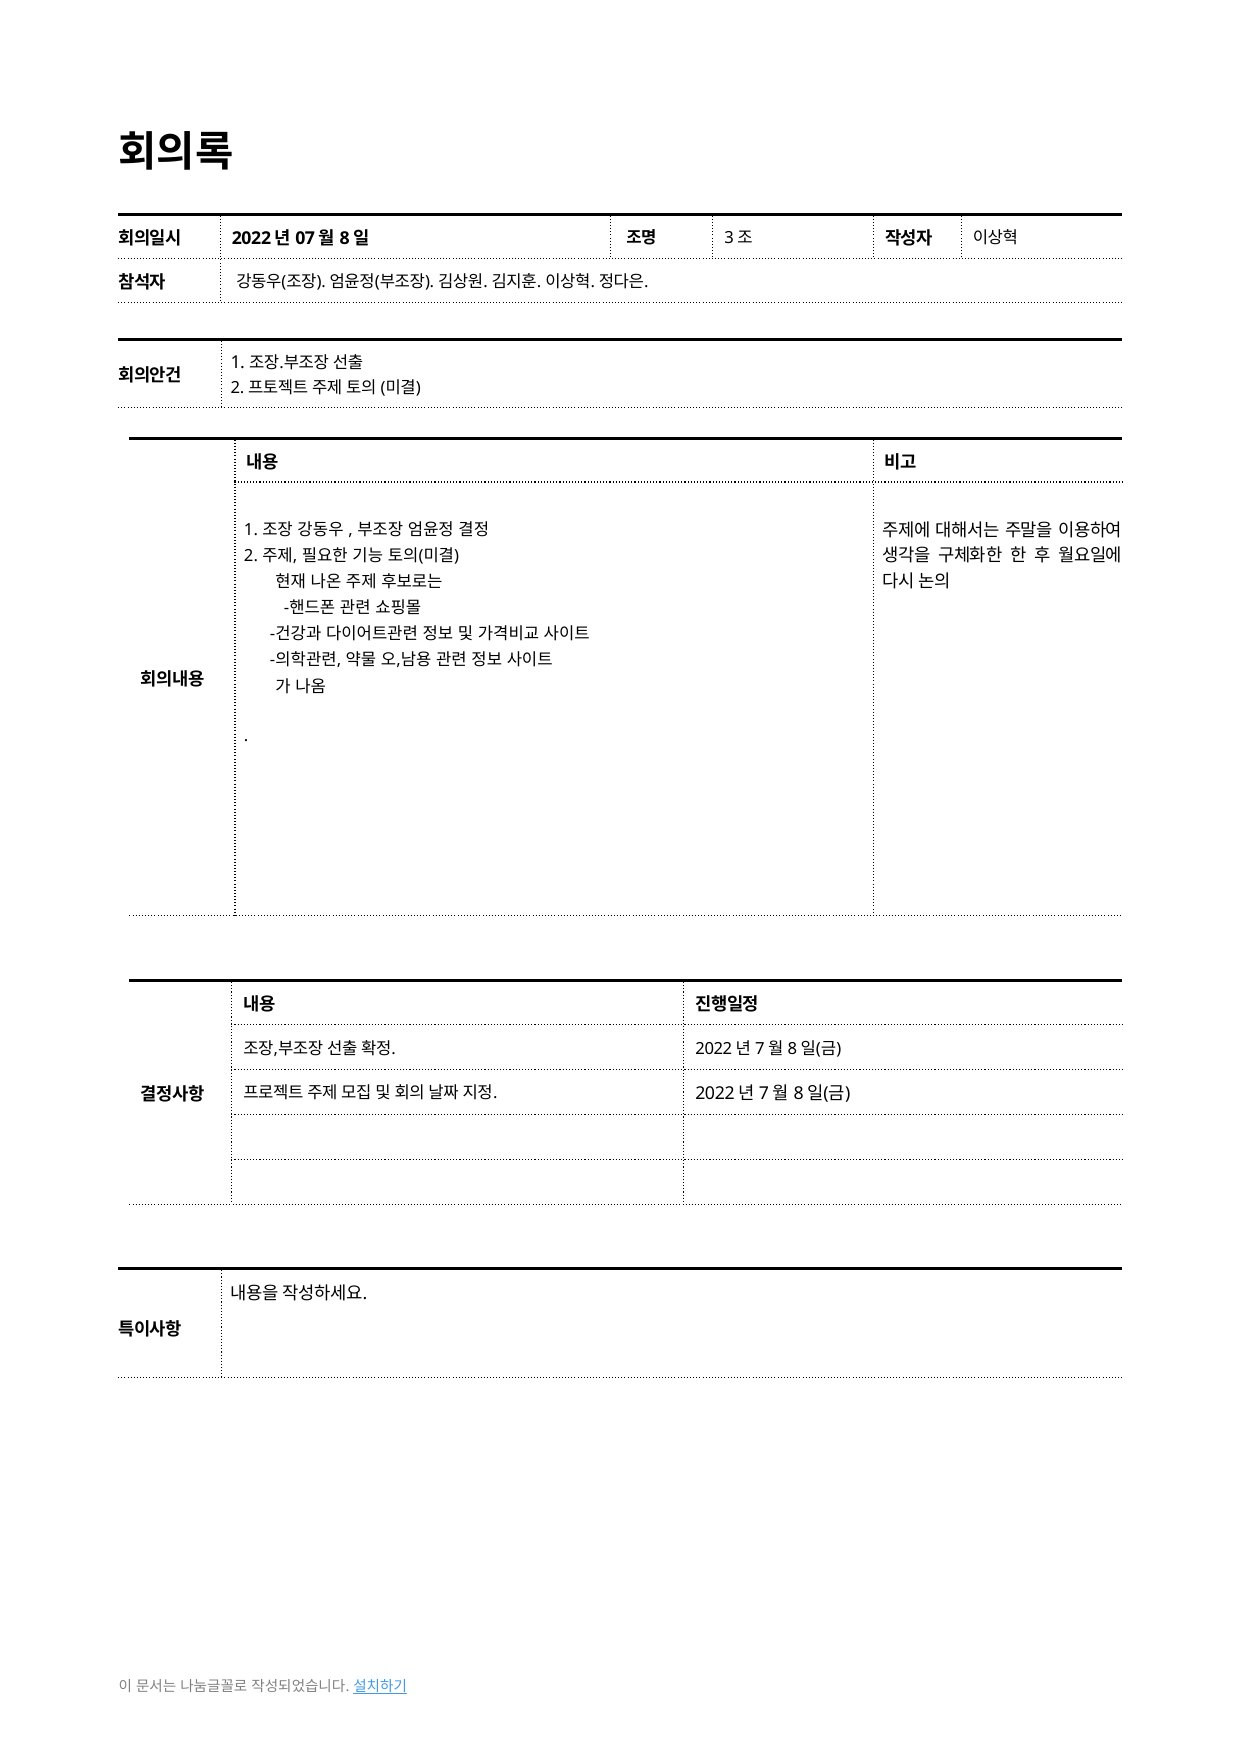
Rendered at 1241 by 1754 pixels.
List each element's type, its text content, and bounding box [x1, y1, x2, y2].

table_header 비고 [873, 440, 1122, 481]
table_header 3조 [713, 216, 873, 257]
text 회의록 [118, 118, 1122, 178]
table_header 1. 조장.부조장 선출 2. 프토젝트 주제 토의 (미결) [221, 341, 1122, 407]
table_cell 강동우(조장). 엄윤정(부조장). 김상원. 김지훈. 이상혁. 정다은. [220, 258, 1122, 302]
table_cell [232, 1159, 684, 1203]
table_cell 2022년 7월 8일(금) [684, 1069, 1122, 1114]
table_cell 주제에 대해서는 주말을 이용하여 생각을 구체화한 한 후 월요일에 다시 논의 [873, 481, 1122, 915]
table_header 내용 [232, 982, 684, 1024]
table_cell 프로젝트 주제 모집 및 회의 날짜 지정. [232, 1069, 684, 1114]
table_header 내용을 작성하세요. [221, 1270, 1122, 1377]
table_cell 1. 조장 강동우 , 부조장 엄윤정 결정 2. 주제, 필요한 기능 토의(미결) 현재 나온 주제 후보로는 -핸드폰 관련 쇼핑몰 -건강과 다이어트관련 정보 및 가격비교 사이트 -의학관련, 약물 오,남용 관련 정보 사이트 가 나옴 . [235, 481, 873, 915]
table_cell 2022년 7월 8일(금) [684, 1024, 1122, 1069]
table_header 내용 [235, 440, 873, 481]
table_header 이상혁 [961, 216, 1122, 257]
table_header 결정사항 [129, 982, 232, 1203]
table_header 작성자 [874, 216, 961, 257]
table_header 2022년 07월 8일 [220, 216, 611, 257]
table_header 특이사항 [118, 1270, 221, 1377]
table_header 회의안건 [118, 341, 221, 407]
table_cell 참석자 [118, 258, 220, 302]
table_cell 조장,부조장 선출 확정. [232, 1024, 684, 1069]
table_cell [232, 1114, 684, 1158]
table_cell [684, 1159, 1122, 1203]
table_cell [684, 1114, 1122, 1158]
table_header 회의일시 [118, 216, 220, 257]
table_header 조명 [611, 216, 713, 257]
table_header 회의내용 [129, 440, 235, 915]
table_header 진행일정 [684, 982, 1122, 1024]
